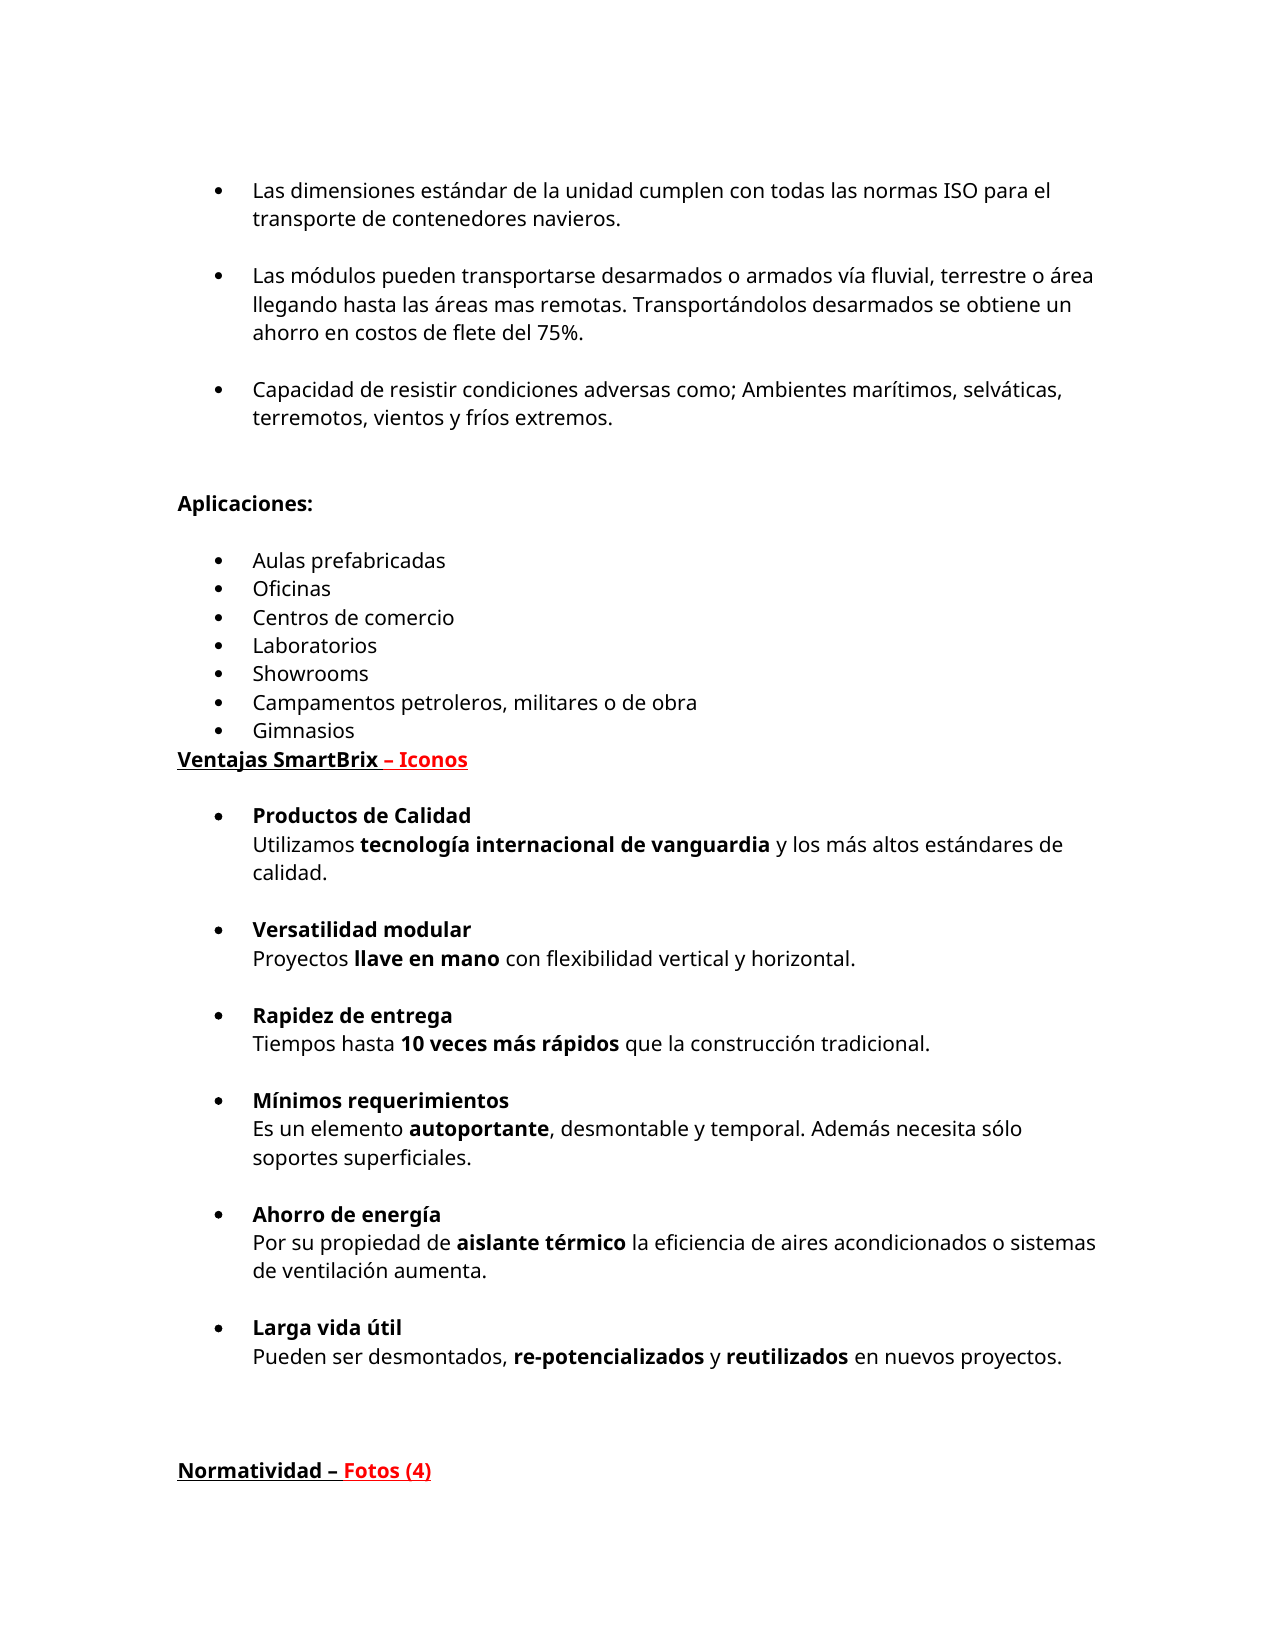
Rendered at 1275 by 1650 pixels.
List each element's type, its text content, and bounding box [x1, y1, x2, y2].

list Showrooms [215, 659, 1098, 688]
list Campamentos petroleros, militares o de obra [215, 688, 1098, 716]
list Productos de Calidad [215, 802, 1098, 830]
list Laboratorios [215, 631, 1098, 659]
list Por su propiedad de aislante térmico la eficiencia de aires acondicionados o sistemas de ventilación aumenta. [252, 1228, 1098, 1285]
text Normatividad – Fotos (4) [177, 1456, 1098, 1484]
list Rapidez de entrega [215, 1001, 1098, 1029]
list Larga vida útil [215, 1313, 1098, 1342]
list Proyectos llave en mano con flexibilidad vertical y horizontal. [252, 944, 1098, 972]
list Centros de comercio [215, 603, 1098, 631]
list Ahorro de energía [215, 1200, 1098, 1228]
list Las módulos pueden transportarse desarmados o armados vía fluvial, terrestre o área llegando hasta las áreas mas remotas. Transportándolos desarmados se obtiene un ahorro en costos de flete del 75%. [215, 261, 1098, 347]
list Pueden ser desmontados, re-potencializados y reutilizados en nuevos proyectos. [252, 1342, 1098, 1370]
list Oficinas [215, 574, 1098, 603]
list Gimnasios [215, 716, 1098, 745]
list Utilizamos tecnología internacional de vanguardia y los más altos estándares de calidad. [252, 830, 1098, 887]
list Es un elemento autoportante, desmontable y temporal. Además necesita sólo soportes superficiales. [252, 1114, 1098, 1171]
text Aplicaciones: [177, 489, 1098, 517]
list Tiempos hasta 10 veces más rápidos que la construcción tradicional. [252, 1029, 1098, 1058]
list Mínimos requerimientos [215, 1086, 1098, 1114]
list Versatilidad modular [215, 915, 1098, 944]
text Ventajas SmartBrix – Iconos [177, 745, 1098, 773]
list Aulas prefabricadas [215, 546, 1098, 574]
list Capacidad de resistir condiciones adversas como; Ambientes marítimos, selváticas, terremotos, vientos y fríos extremos. [215, 375, 1098, 432]
list Las dimensiones estándar de la unidad cumplen con todas las normas ISO para el transporte de contenedores navieros. [215, 176, 1098, 233]
